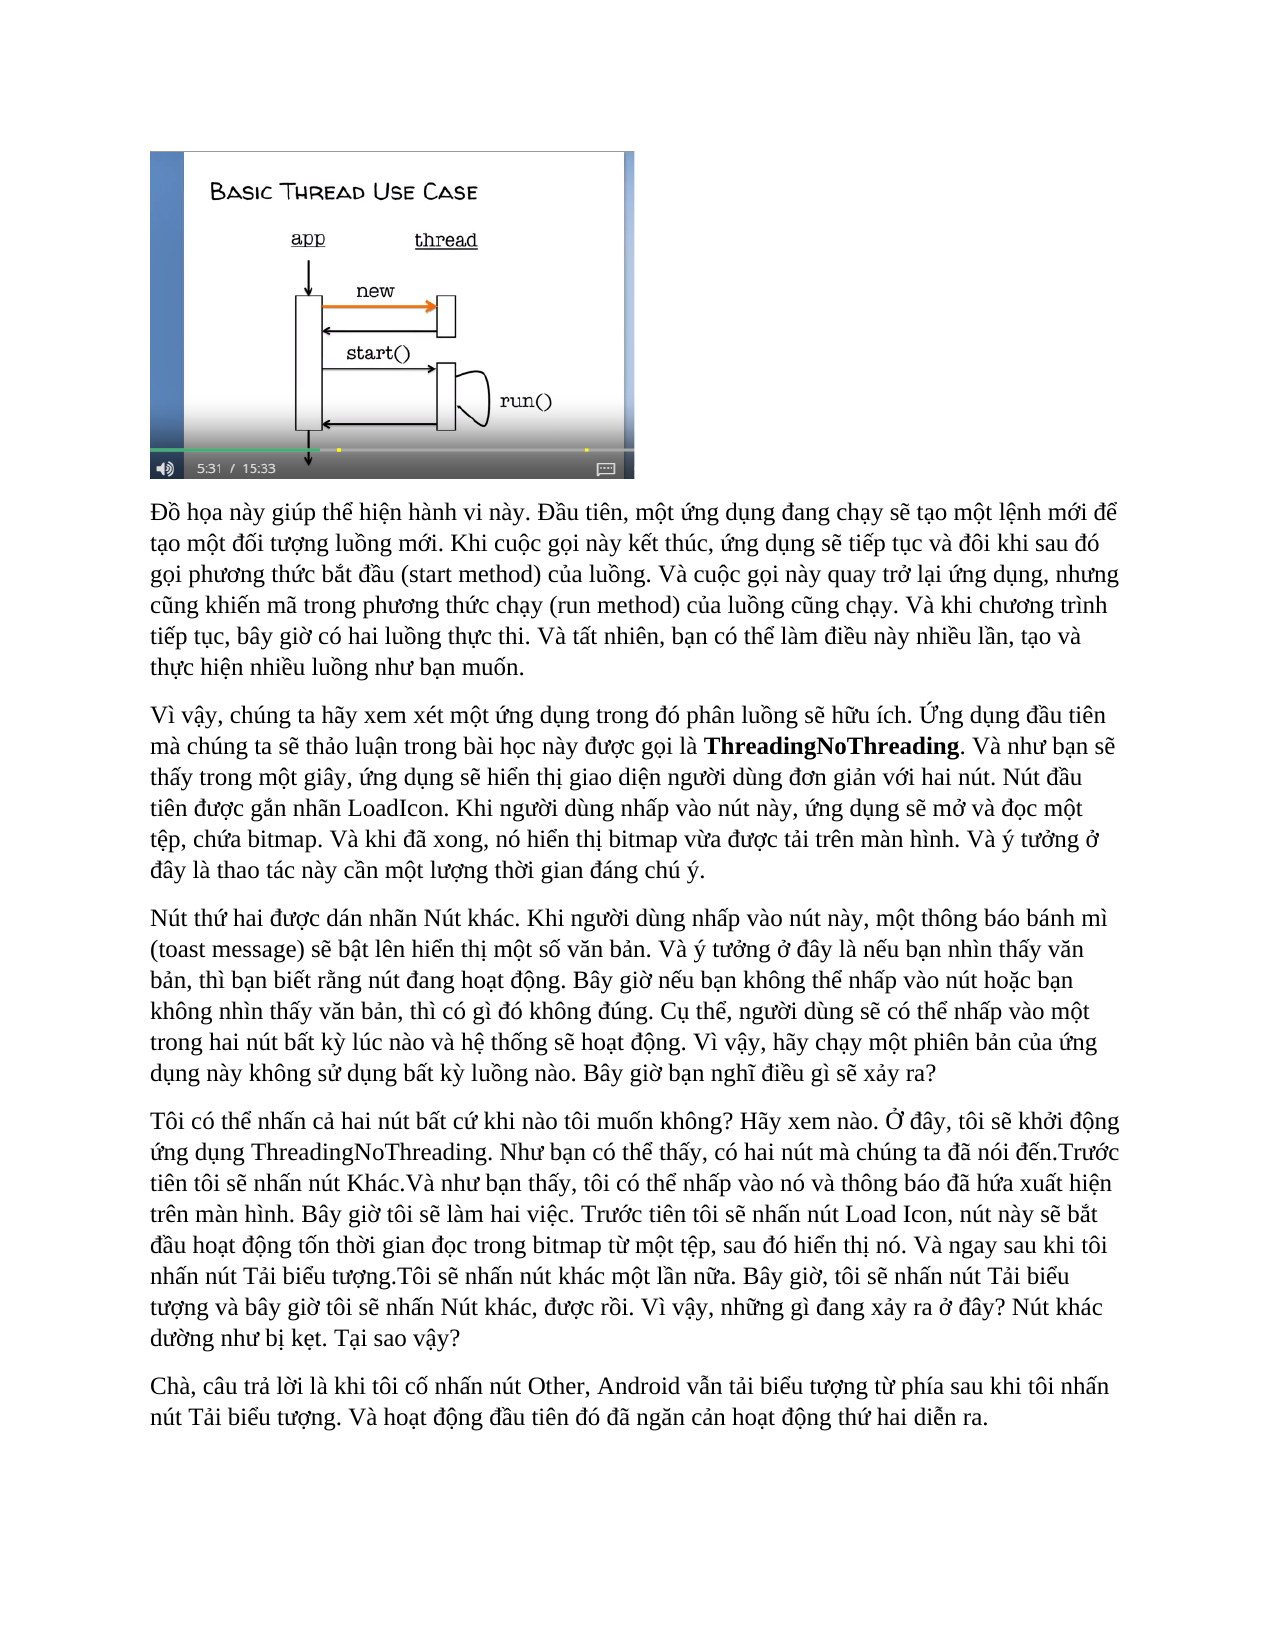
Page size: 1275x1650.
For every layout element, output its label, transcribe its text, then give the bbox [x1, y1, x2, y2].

text Nút thứ hai được dán nhãn Nút khác. Khi người dùng nhấp vào nút này, một thông báo bánh mì (toast message) sẽ bật lên hiển thị một số văn bản. Và ý tưởng ở đây là nếu bạn nhìn thấy văn bản, thì bạn biết rằng nút đang hoạt động. Bây giờ nếu bạn không thể nhấp vào nút hoặc bạn không nhìn thấy văn bản, thì có gì đó không đúng. Cụ thể, người dùng sẽ có thể nhấp vào một trong hai nút bất kỳ lúc nào và hệ thống sẽ hoạt động. Vì vậy, hãy chạy một phiên bản của ứng dụng này không sử dụng bất kỳ luồng nào. Bây giờ bạn nghĩ điều gì sẽ xảy ra? [150, 903, 1125, 1087]
picture [150, 150, 635, 479]
text Tôi có thể nhấn cả hai nút bất cứ khi nào tôi muốn không? Hãy xem nào. Ở đây, tôi sẽ khởi động ứng dụng ThreadingNoThreading. Như bạn có thể thấy, có hai nút mà chúng ta đã nói đến.Trước tiên tôi sẽ nhấn nút Khác.Và như bạn thấy, tôi có thể nhấp vào nó và thông báo đã hứa xuất hiện trên màn hình. Bây giờ tôi sẽ làm hai việc. Trước tiên tôi sẽ nhấn nút Load Icon, nút này sẽ bắt đầu hoạt động tốn thời gian đọc trong bitmap từ một tệp, sau đó hiển thị nó. Và ngay sau khi tôi nhấn nút Tải biểu tượng.Tôi sẽ nhấn nút khác một lần nữa. Bây giờ, tôi sẽ nhấn nút Tải biểu tượng và bây giờ tôi sẽ nhấn Nút khác, được rồi. Vì vậy, những gì đang xảy ra ở đây? Nút khác dường như bị kẹt. Tại sao vậy? [150, 1106, 1125, 1352]
text Đồ họa này giúp thể hiện hành vi này. Đầu tiên, một ứng dụng đang chạy sẽ tạo một lệnh mới để tạo một đối tượng luồng mới. Khi cuộc gọi này kết thúc, ứng dụng sẽ tiếp tục và đôi khi sau đó gọi phương thức bắt đầu (start method) của luồng. Và cuộc gọi này quay trở lại ứng dụng, nhưng cũng khiến mã trong phương thức chạy (run method) của luồng cũng chạy. Và khi chương trình tiếp tục, bây giờ có hai luồng thực thi. Và tất nhiên, bạn có thể làm điều này nhiều lần, tạo và thực hiện nhiều luồng như bạn muốn. [150, 497, 1125, 681]
text Vì vậy, chúng ta hãy xem xét một ứng dụng trong đó phân luồng sẽ hữu ích. Ứng dụng đầu tiên mà chúng ta sẽ thảo luận trong bài học này được gọi là ThreadingNoThreading. Và như bạn sẽ thấy trong một giây, ứng dụng sẽ hiển thị giao diện người dùng đơn giản với hai nút. Nút đầu tiên được gắn nhãn LoadIcon. Khi người dùng nhấp vào nút này, ứng dụng sẽ mở và đọc một tệp, chứa bitmap. Và khi đã xong, nó hiển thị bitmap vừa được tải trên màn hình. Và ý tưởng ở đây là thao tác này cần một lượng thời gian đáng chú ý. [150, 700, 1125, 884]
text Chà, câu trả lời là khi tôi cố nhấn nút Other, Android vẫn tải biểu tượng từ phía sau khi tôi nhấn nút Tải biểu tượng. Và hoạt động đầu tiên đó đã ngăn cản hoạt động thứ hai diễn ra. [150, 1371, 1125, 1431]
